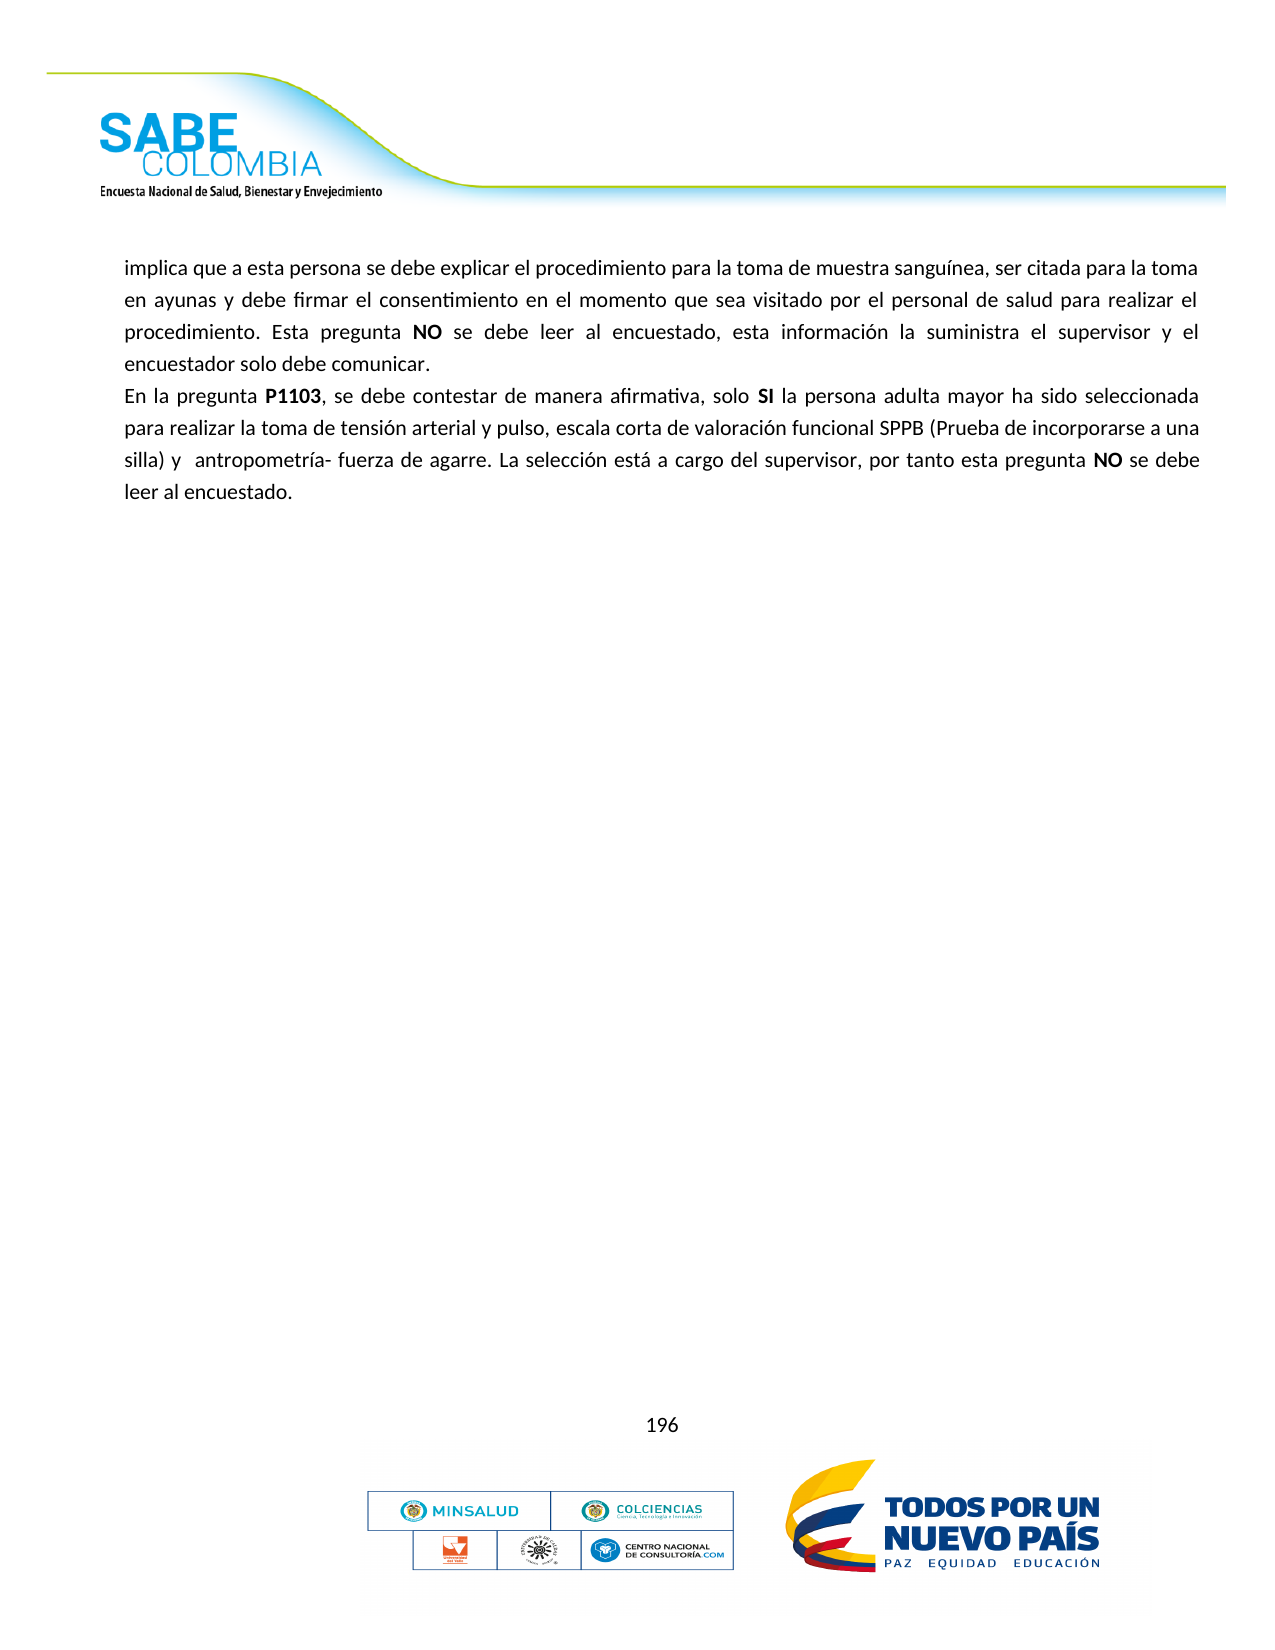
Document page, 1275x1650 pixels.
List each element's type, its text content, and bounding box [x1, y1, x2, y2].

picture [44, 46, 1226, 235]
text En la pregunta P1103, se debe contestar de manera afirmativa, solo SI la persona adulta mayor ha sido seleccionada para realizar la toma de tensión arterial y pulso, escala corta de valoración funcional SPPB (Prueba de incorporarse a una silla) y antropometría- fuerza de agarre. La selección está a cargo del supervisor, por tanto esta pregunta NO se debe leer al encuestado. [124, 382, 1200, 504]
picture [358, 1439, 1151, 1615]
